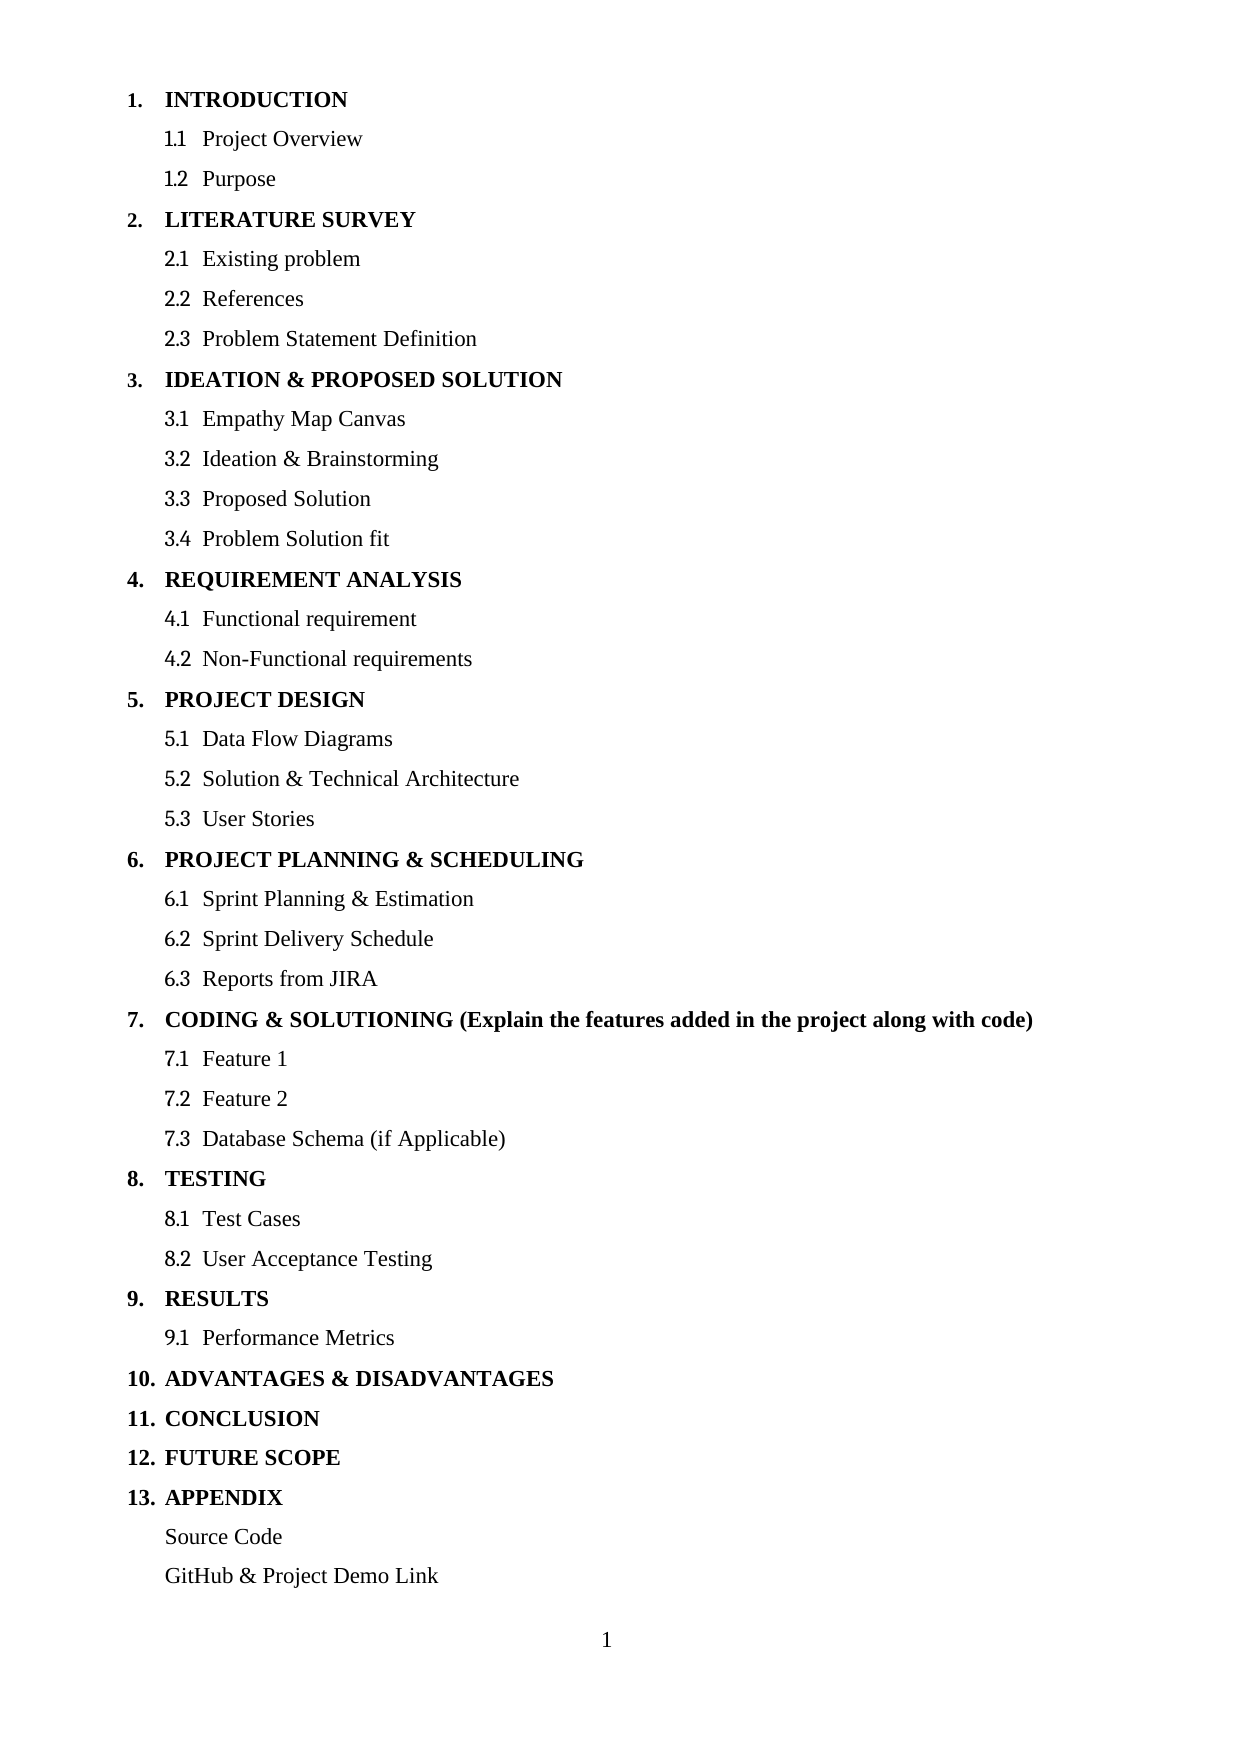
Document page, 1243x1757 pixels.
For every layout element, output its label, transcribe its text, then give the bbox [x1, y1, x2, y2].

list Sprint Delivery Schedule [164, 925, 1130, 952]
list Problem Solution fit [164, 525, 1130, 552]
list Ideation & Brainstorming [164, 445, 1130, 472]
list Non-Functional requirements [164, 645, 1130, 672]
list Reports from JIRA [164, 965, 1130, 992]
list CODING & SOLUTIONING (Explain the features added in the project along with code) [127, 1006, 1130, 1032]
list IDEATION & PROPOSED SOLUTION [127, 366, 1130, 392]
list Sprint Planning & Estimation [164, 885, 1130, 912]
list ADVANTAGES & DISADVANTAGES [127, 1365, 1130, 1392]
list REQUIREMENT ANALYSIS [127, 566, 1130, 592]
list Functional requirement [164, 605, 1130, 632]
list Problem Statement Definition [164, 325, 1130, 352]
list Existing problem [164, 245, 1130, 272]
list Proposed Solution [164, 485, 1130, 512]
list User Acceptance Testing [164, 1245, 1130, 1272]
list Data Flow Diagrams [164, 725, 1130, 752]
list RESULTS [127, 1286, 1130, 1312]
list Solution & Technical Architecture [164, 765, 1130, 792]
list PROJECT DESIGN [127, 686, 1130, 712]
list Database Schema (if Applicable) [164, 1125, 1130, 1152]
list Performance Metrics [164, 1324, 1130, 1351]
list APPENDIX [127, 1484, 1130, 1510]
list User Stories [164, 805, 1130, 832]
list References [164, 285, 1130, 312]
list CONCLUSION [127, 1405, 1130, 1431]
list Test Cases [164, 1205, 1130, 1232]
text GitHub & Project Demo Link [164, 1562, 1130, 1589]
list INTRODUCTION [127, 86, 1130, 113]
list TESTING [127, 1166, 1130, 1192]
list Empathy Map Canvas [164, 405, 1130, 432]
text Source Code [164, 1523, 1130, 1549]
list PROJECT PLANNING & SCHEDULING [127, 846, 1130, 872]
list Feature 2 [164, 1085, 1130, 1112]
list FUTURE SCOPE [127, 1444, 1130, 1471]
list Feature 1 [164, 1045, 1130, 1072]
